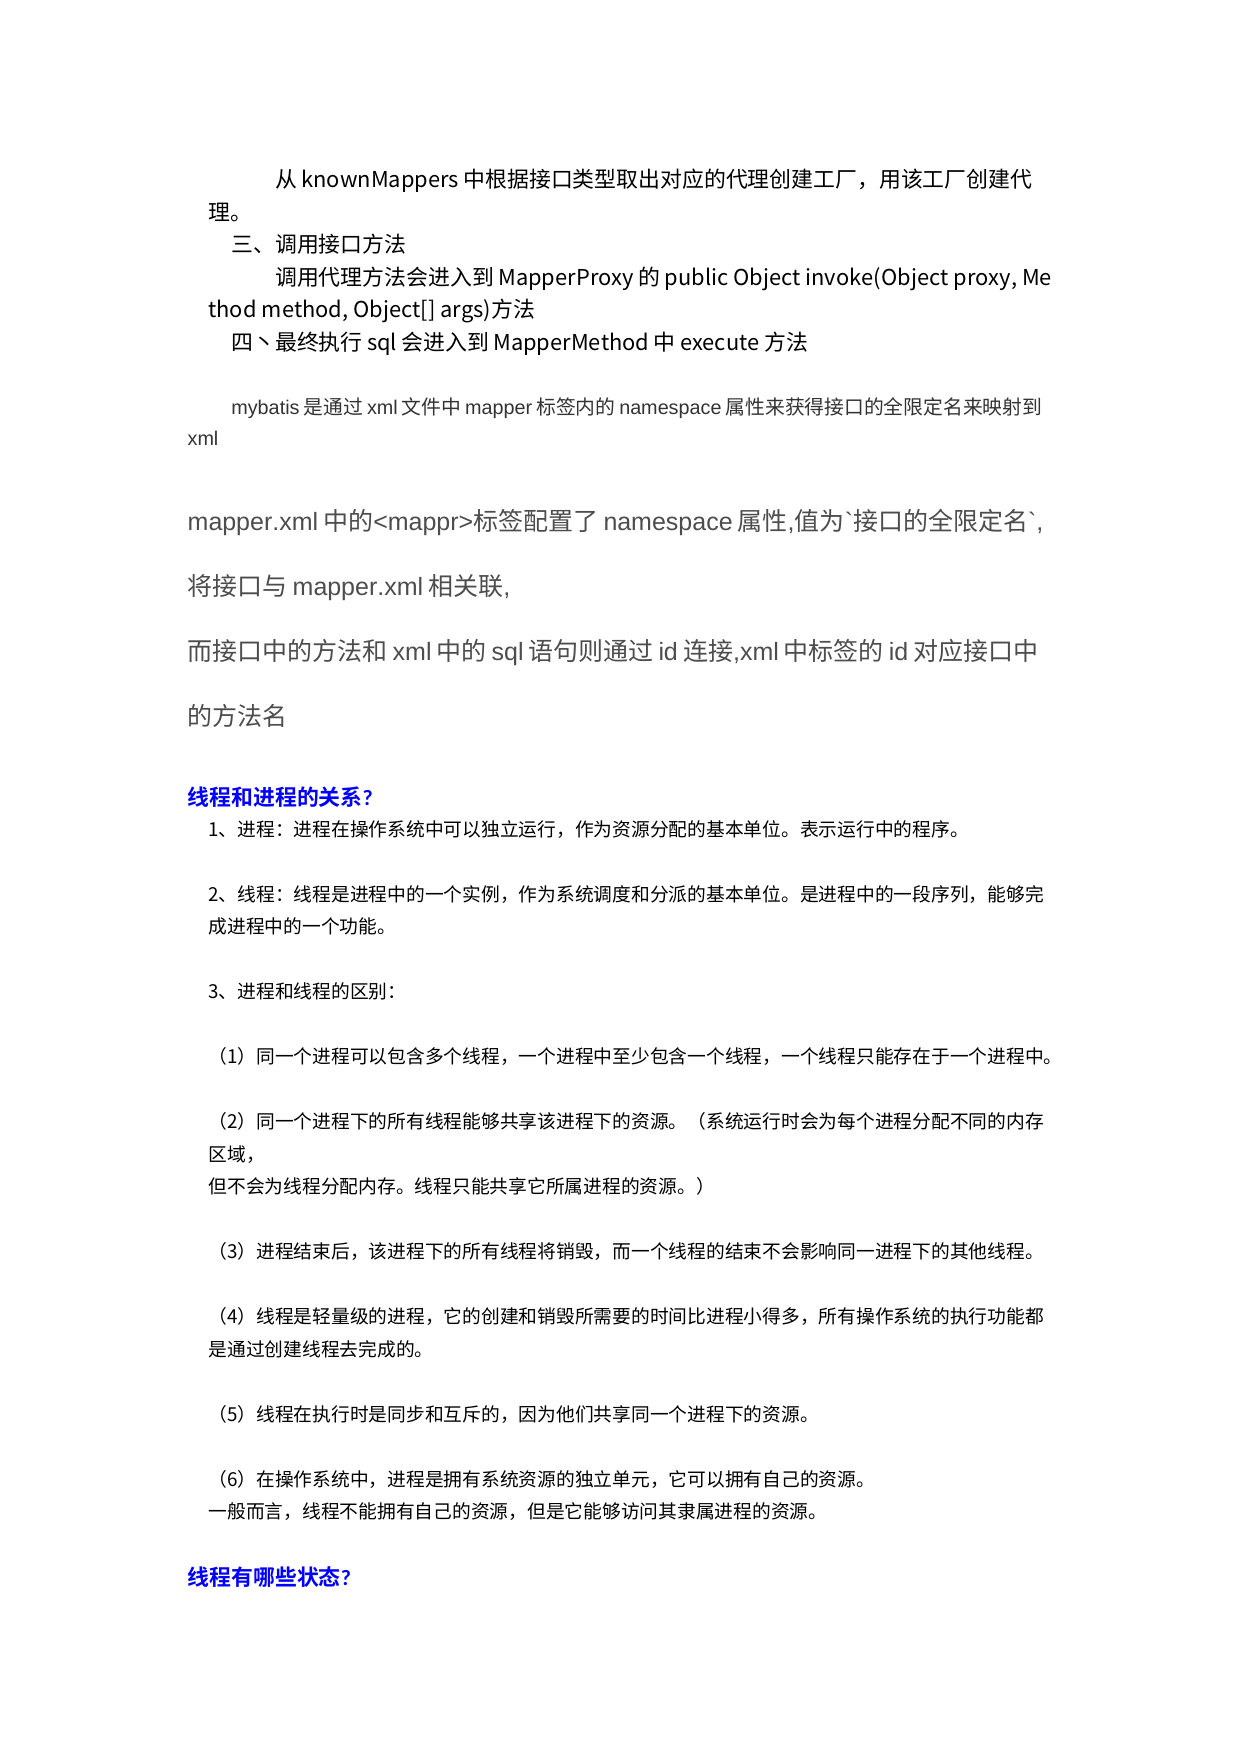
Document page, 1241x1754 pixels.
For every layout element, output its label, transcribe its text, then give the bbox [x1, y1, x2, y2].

text 2、线程：线程是进程中的一个实例，作为系统调度和分派的基本单位。是进程中的一段序列，能够完成进程中的一个功能。 [208, 877, 1053, 942]
text （2）同一个进程下的所有线程能够共享该进程下的资源。（系统运行时会为每个进程分配不同的内存区域， [208, 1104, 1053, 1169]
text 一般而言，线程不能拥有自己的资源，但是它能够访问其隶属进程的资源。 [208, 1494, 1053, 1527]
text 3、进程和线程的区别： [208, 974, 1053, 1007]
text 但不会为线程分配内存。线程只能共享它所属进程的资源。） [208, 1169, 1053, 1202]
list mapper.xml中的<mappr>标签配置了namespace属性,值为`接口的全限定名`,将接口与mapper.xml相关联, [187, 487, 1053, 617]
text 三、调用接口方法 [208, 227, 1053, 259]
text （1）同一个进程可以包含多个线程，一个进程中至少包含一个线程，一个线程只能存在于一个进程中。 [208, 1039, 1053, 1072]
list 而接口中的方法和xml中的sql语句则通过id连接,xml中标签的id对应接口中的方法名 [187, 617, 1053, 747]
text 1、进程：进程在操作系统中可以独立运行，作为资源分配的基本单位。表示运行中的程序。 [208, 812, 1053, 844]
text 线程和进程的关系? [187, 779, 1053, 812]
text mybatis是通过xml文件中mapper标签内的namespace属性来获得接口的全限定名来映射到xml [187, 389, 1053, 454]
text 从knownMappers中根据接口类型取出对应的代理创建工厂，用该工厂创建代理。 [208, 162, 1053, 227]
text 调用代理方法会进入到MapperProxy的public Object invoke(Object proxy, Method method, Object[] args)方法 [208, 259, 1053, 324]
text 线程有哪些状态? [187, 1559, 1053, 1592]
text （3）进程结束后，该进程下的所有线程将销毁，而一个线程的结束不会影响同一进程下的其他线程。 [208, 1234, 1053, 1267]
text （4）线程是轻量级的进程，它的创建和销毁所需要的时间比进程小得多，所有操作系统的执行功能都是通过创建线程去完成的。 [208, 1299, 1053, 1364]
text （6）在操作系统中，进程是拥有系统资源的独立单元，它可以拥有自己的资源。 [208, 1462, 1053, 1494]
text （5）线程在执行时是同步和互斥的，因为他们共享同一个进程下的资源。 [208, 1397, 1053, 1429]
text 四丶最终执行sql会进入到MapperMethod中execute方法 [187, 324, 1053, 357]
